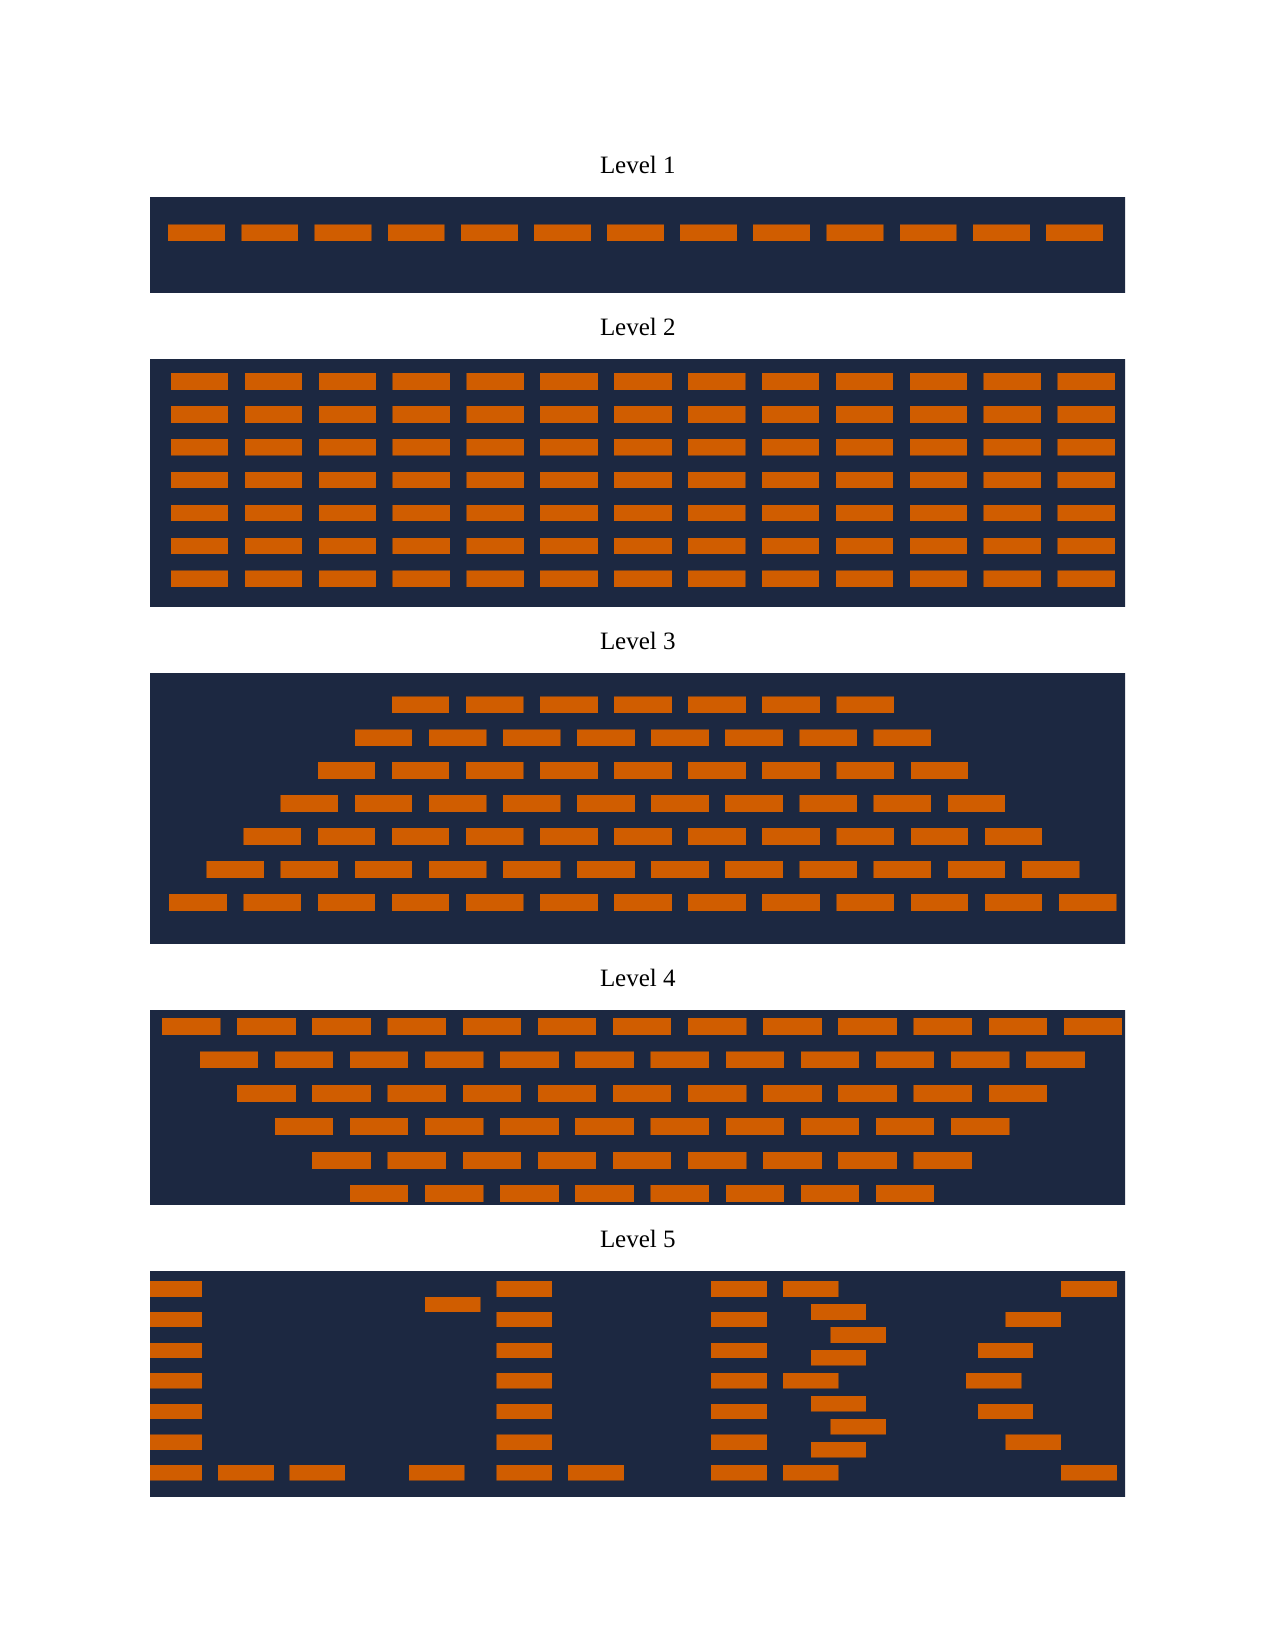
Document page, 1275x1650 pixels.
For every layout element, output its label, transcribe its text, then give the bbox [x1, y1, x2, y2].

picture [150, 1271, 1125, 1497]
picture [150, 359, 1125, 607]
picture [150, 1010, 1125, 1205]
text Level 4 [150, 963, 1125, 992]
picture [150, 197, 1125, 293]
text Level 5 [150, 1224, 1125, 1252]
picture [150, 673, 1125, 944]
text Level 1 [150, 150, 1125, 179]
text Level 3 [150, 626, 1125, 654]
text Level 2 [150, 312, 1125, 340]
